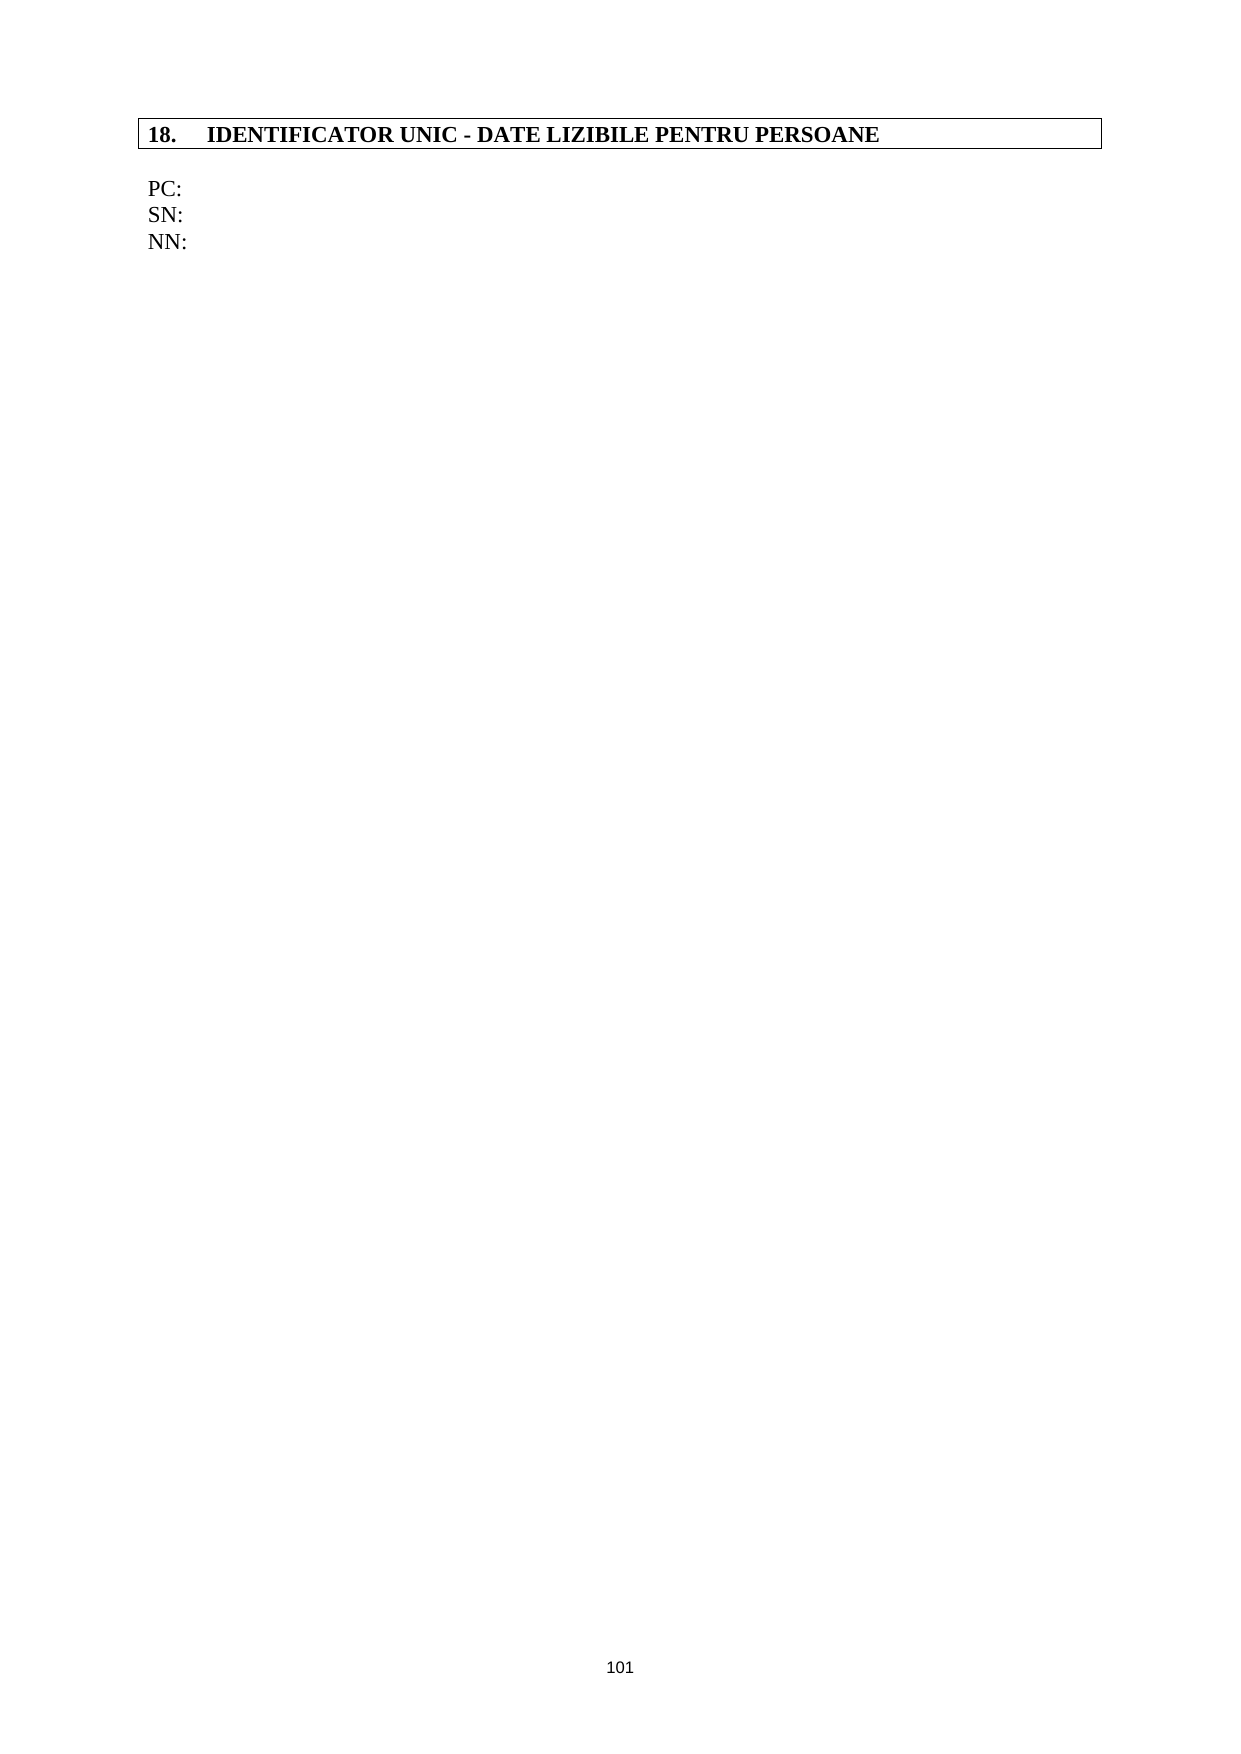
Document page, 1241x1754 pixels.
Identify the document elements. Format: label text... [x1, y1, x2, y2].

text 18. IDENTIFICATOR UNIC - DATE LIZIBILE PENTRU PERSOANE [139, 119, 1101, 148]
text SN: [148, 201, 1093, 228]
text NN: [148, 228, 1093, 254]
text PC: [148, 175, 1093, 201]
